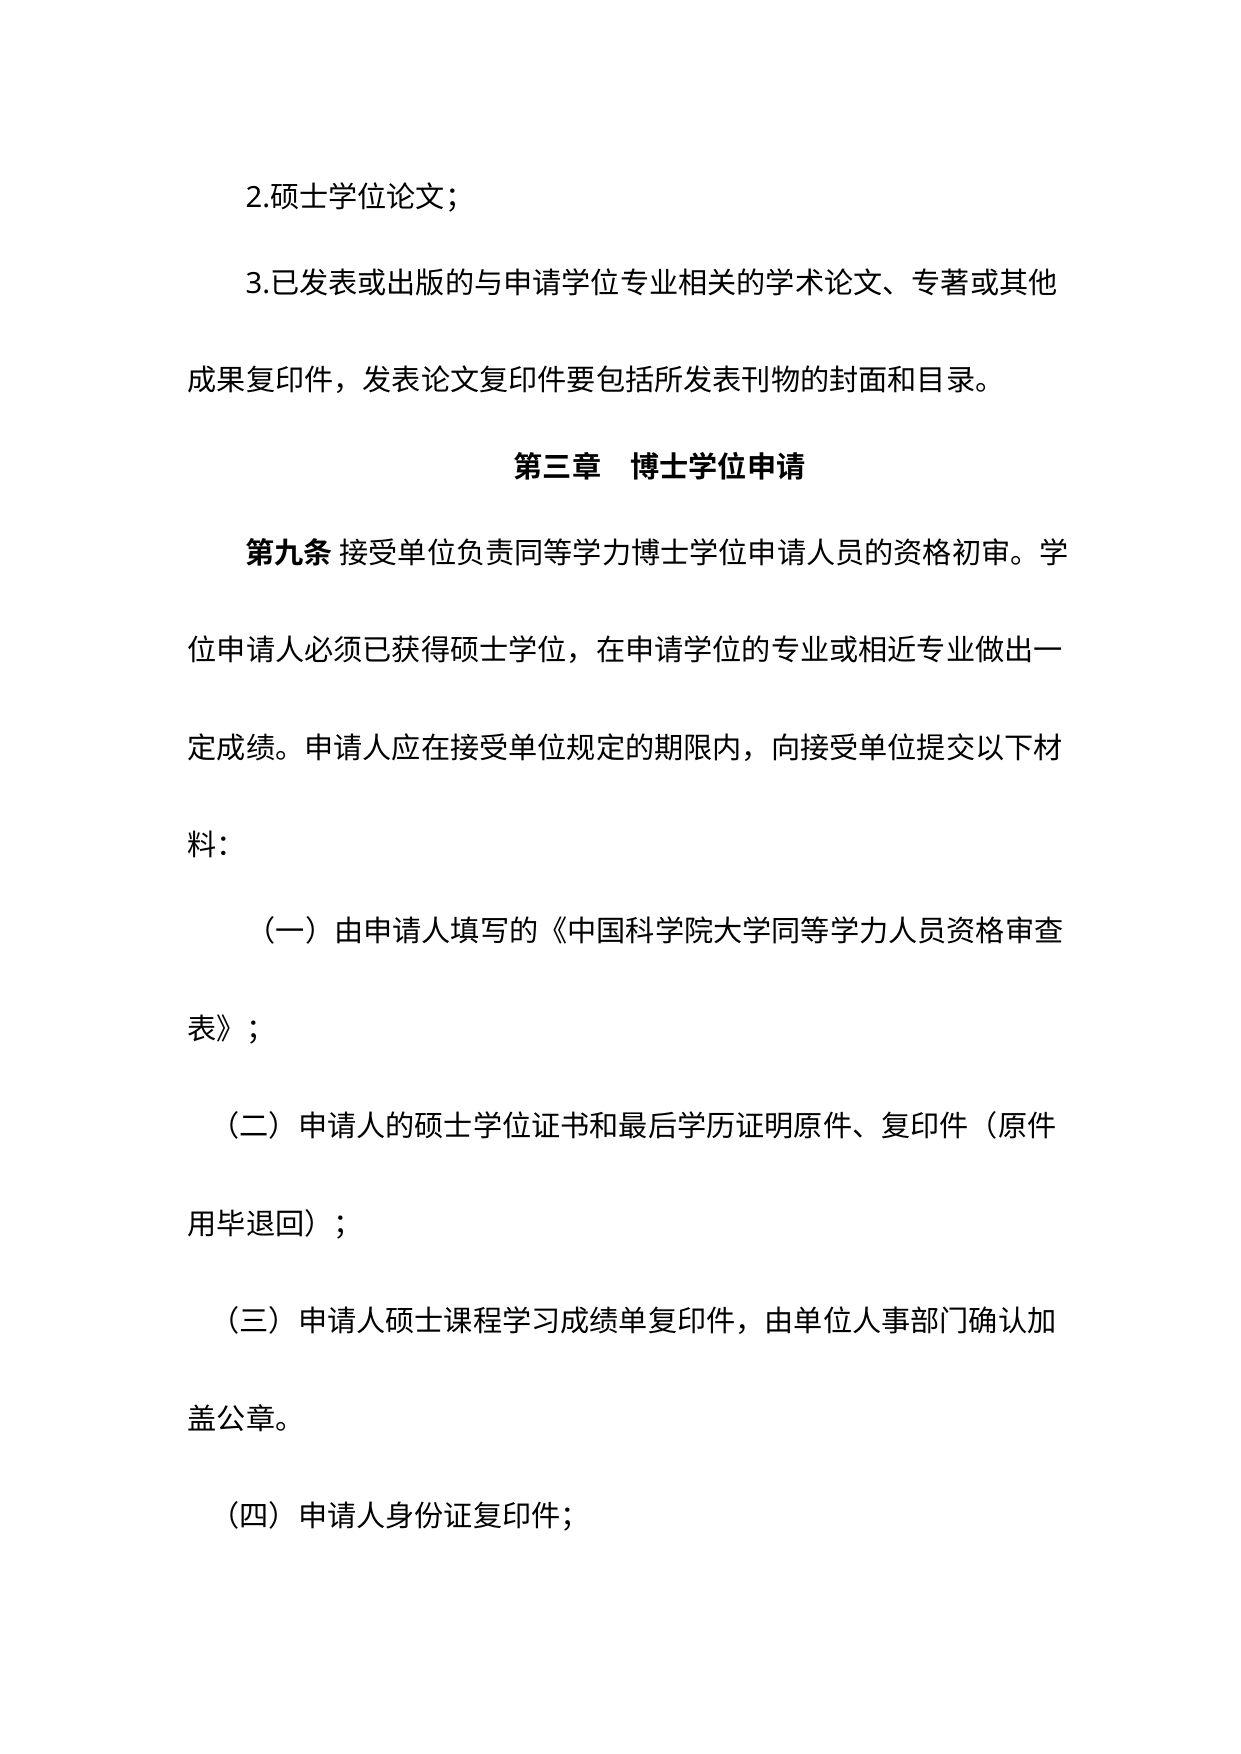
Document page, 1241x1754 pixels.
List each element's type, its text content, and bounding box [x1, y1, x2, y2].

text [187, 897, 1073, 1547]
text 第九条 接受单位负责同等学力博士学位申请人员的资格初审。学位申请人必须已获得硕士学位，在申请学位的专业或相近专业做出一定成绩。申请人应在接受单位规定的期限内，向接受单位提交以下材料： [187, 518, 1073, 875]
text 2.硕士学位论文； [187, 162, 1073, 227]
text 第三章 博士学位申请 [187, 432, 1073, 497]
text 3.已发表或出版的与申请学位专业相关的学术论文、专著或其他成果复印件，发表论文复印件要包括所发表刊物的封面和目录。 [187, 248, 1073, 411]
